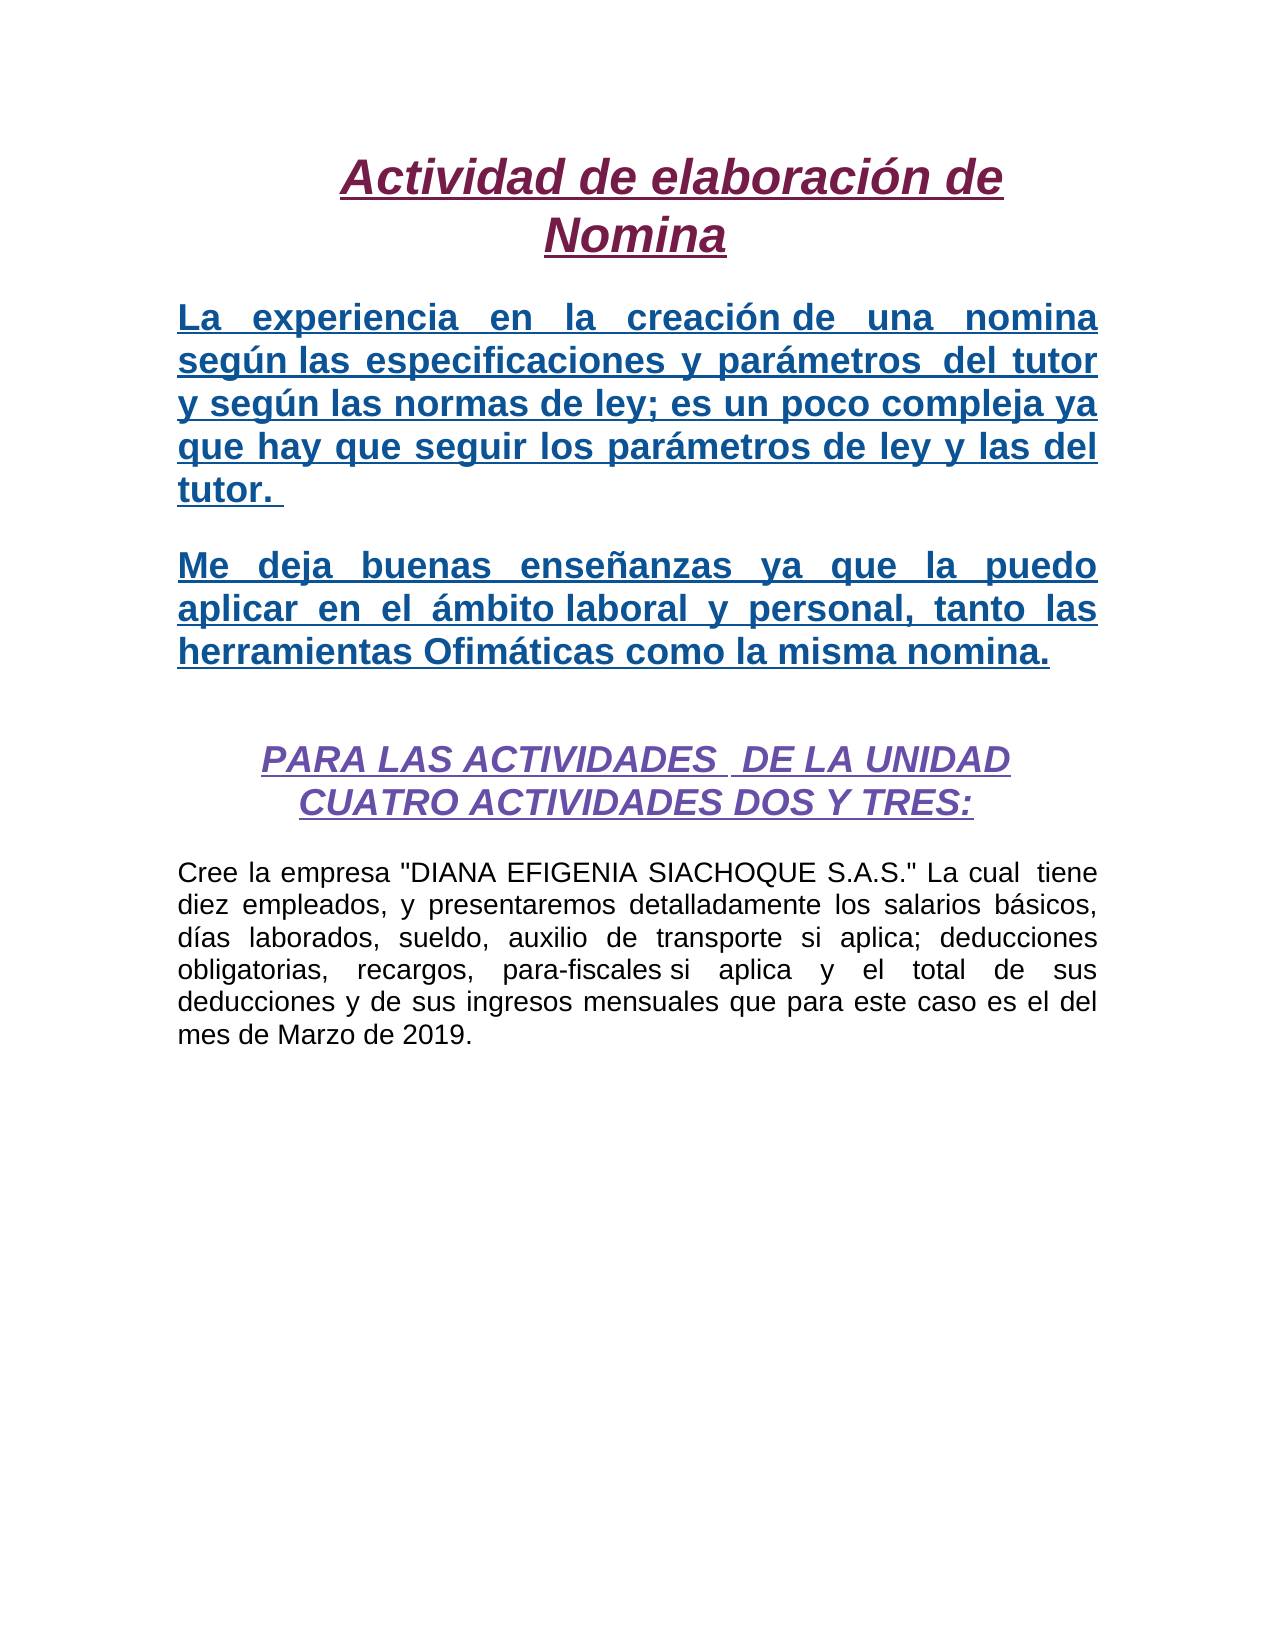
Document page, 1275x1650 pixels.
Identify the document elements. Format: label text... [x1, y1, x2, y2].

text Cree la empresa "DIANA EFIGENIA SIACHOQUE S.A.S." La cual tiene diez empleados, y presentaremos detalladamente los salarios básicos, días laborados, sueldo, auxilio de transporte si aplica; deducciones obligatorias, recargos, para-fiscales si aplica y el total de sus deducciones y de sus ingresos mensuales que para este caso es el del mes de Marzo de 2019. [177, 856, 1098, 1050]
text Me deja buenas enseñanzas ya que la puedo aplicar en el ámbito laboral y personal, tanto las herramientas Ofimáticas como la misma nomina. [177, 543, 1098, 580]
text Me deja buenas enseñanzas ya que la puedo aplicar en el ámbito laboral y personal, tanto las herramientas Ofimáticas como la misma nomina. [177, 626, 1098, 672]
text Actividad de elaboración de Nomina [177, 148, 1098, 263]
text Me deja buenas enseñanzas ya que la puedo aplicar en el ámbito laboral y personal, tanto las herramientas Ofimáticas como la misma nomina. [177, 581, 1098, 624]
text La experiencia en la creación de una nomina según las especificaciones y parámetros del tutor y según las normas de ley; es un poco compleja ya que hay que seguir los parámetros de ley y las del tutor. [177, 421, 1098, 462]
text La experiencia en la creación de una nomina según las especificaciones y parámetros del tutor y según las normas de ley; es un poco compleja ya que hay que seguir los parámetros de ley y las del tutor. [177, 378, 1098, 419]
text La experiencia en la creación de una nomina según las especificaciones y parámetros del tutor y según las normas de ley; es un poco compleja ya que hay que seguir los parámetros de ley y las del tutor. [177, 464, 1098, 511]
text PARA LAS ACTIVIDADES DE LA UNIDAD CUATRO ACTIVIDADES DOS Y TRES: [177, 737, 1098, 823]
text La experiencia en la creación de una nomina según las especificaciones y parámetros del tutor y según las normas de ley; es un poco compleja ya que hay que seguir los parámetros de ley y las del tutor. [177, 334, 1098, 375]
text La experiencia en la creación de una nomina según las especificaciones y parámetros del tutor y según las normas de ley; es un poco compleja ya que hay que seguir los parámetros de ley y las del tutor. [177, 295, 1098, 332]
